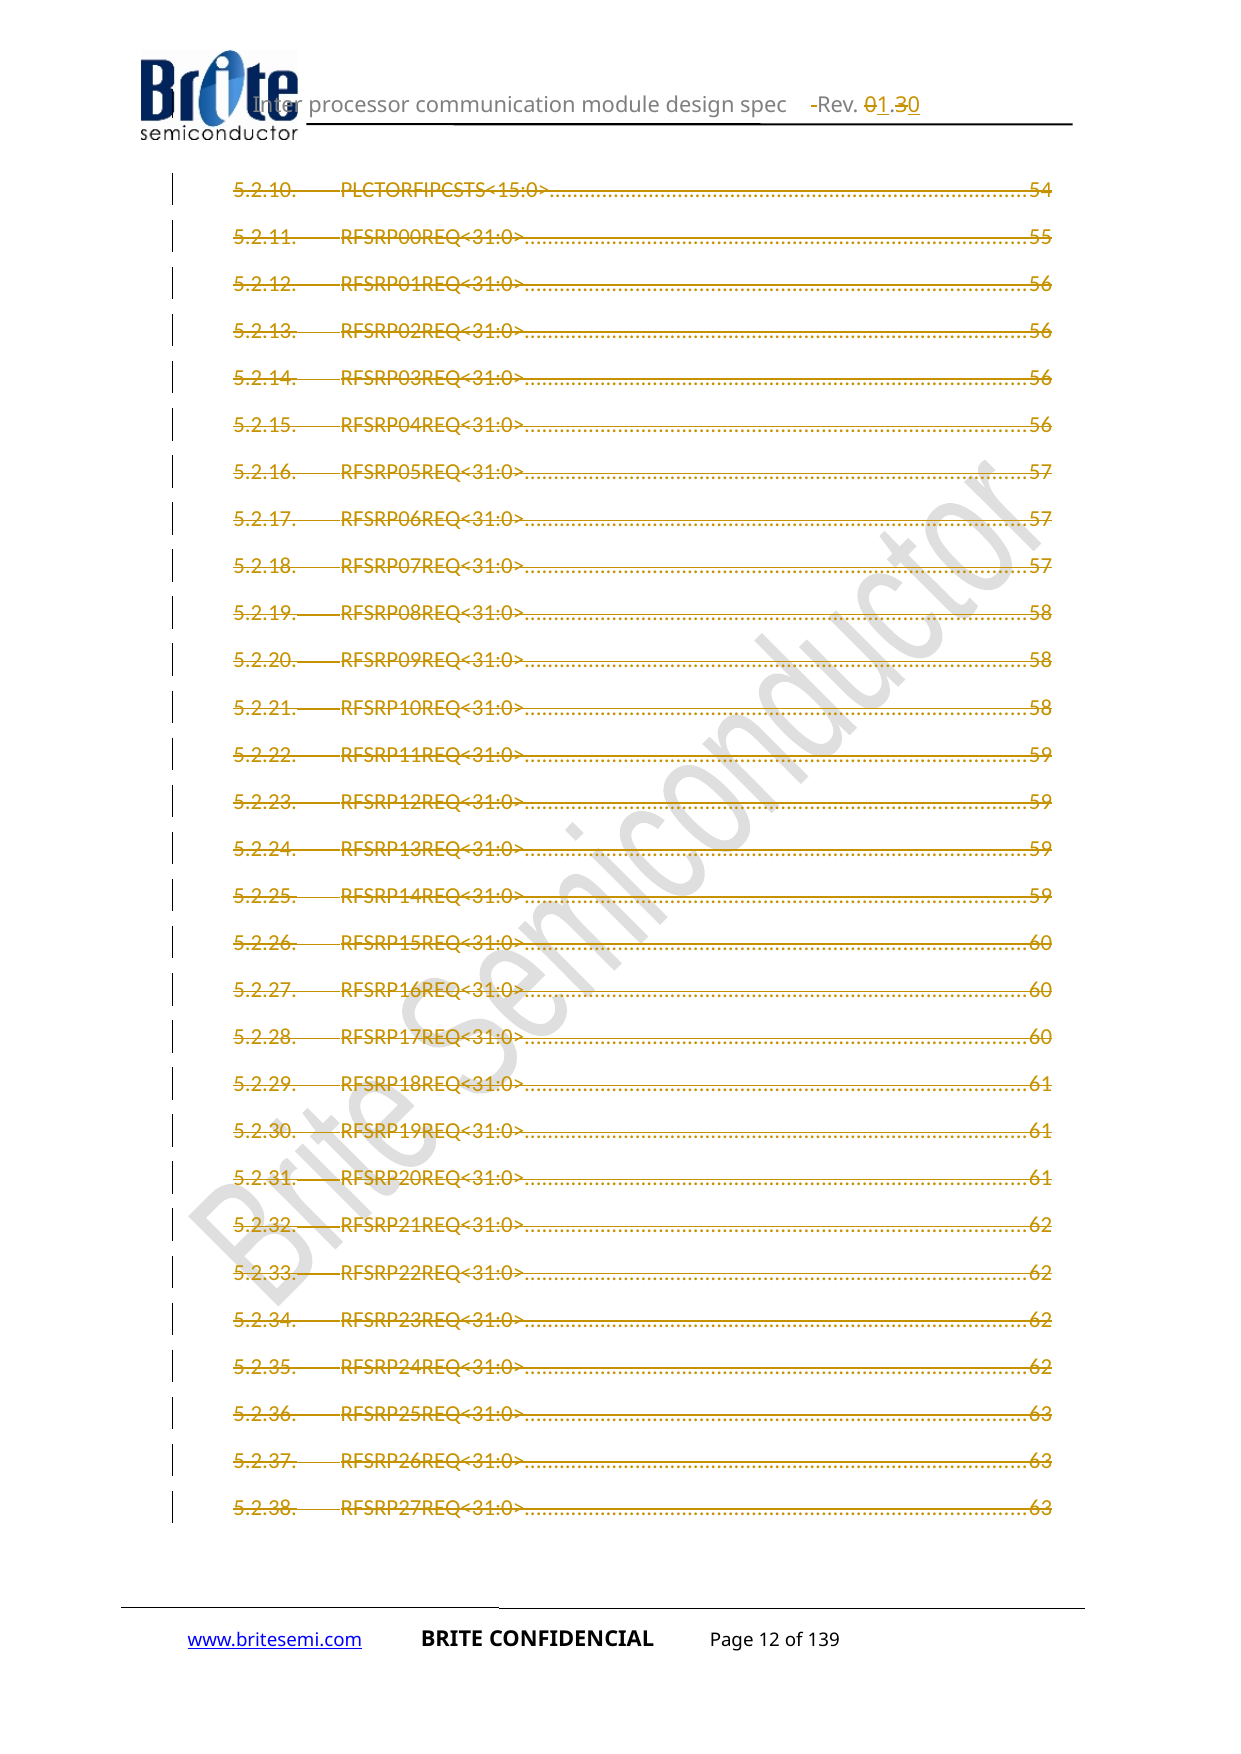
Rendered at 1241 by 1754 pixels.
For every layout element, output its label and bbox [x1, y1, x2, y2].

picture [140, 50, 298, 140]
